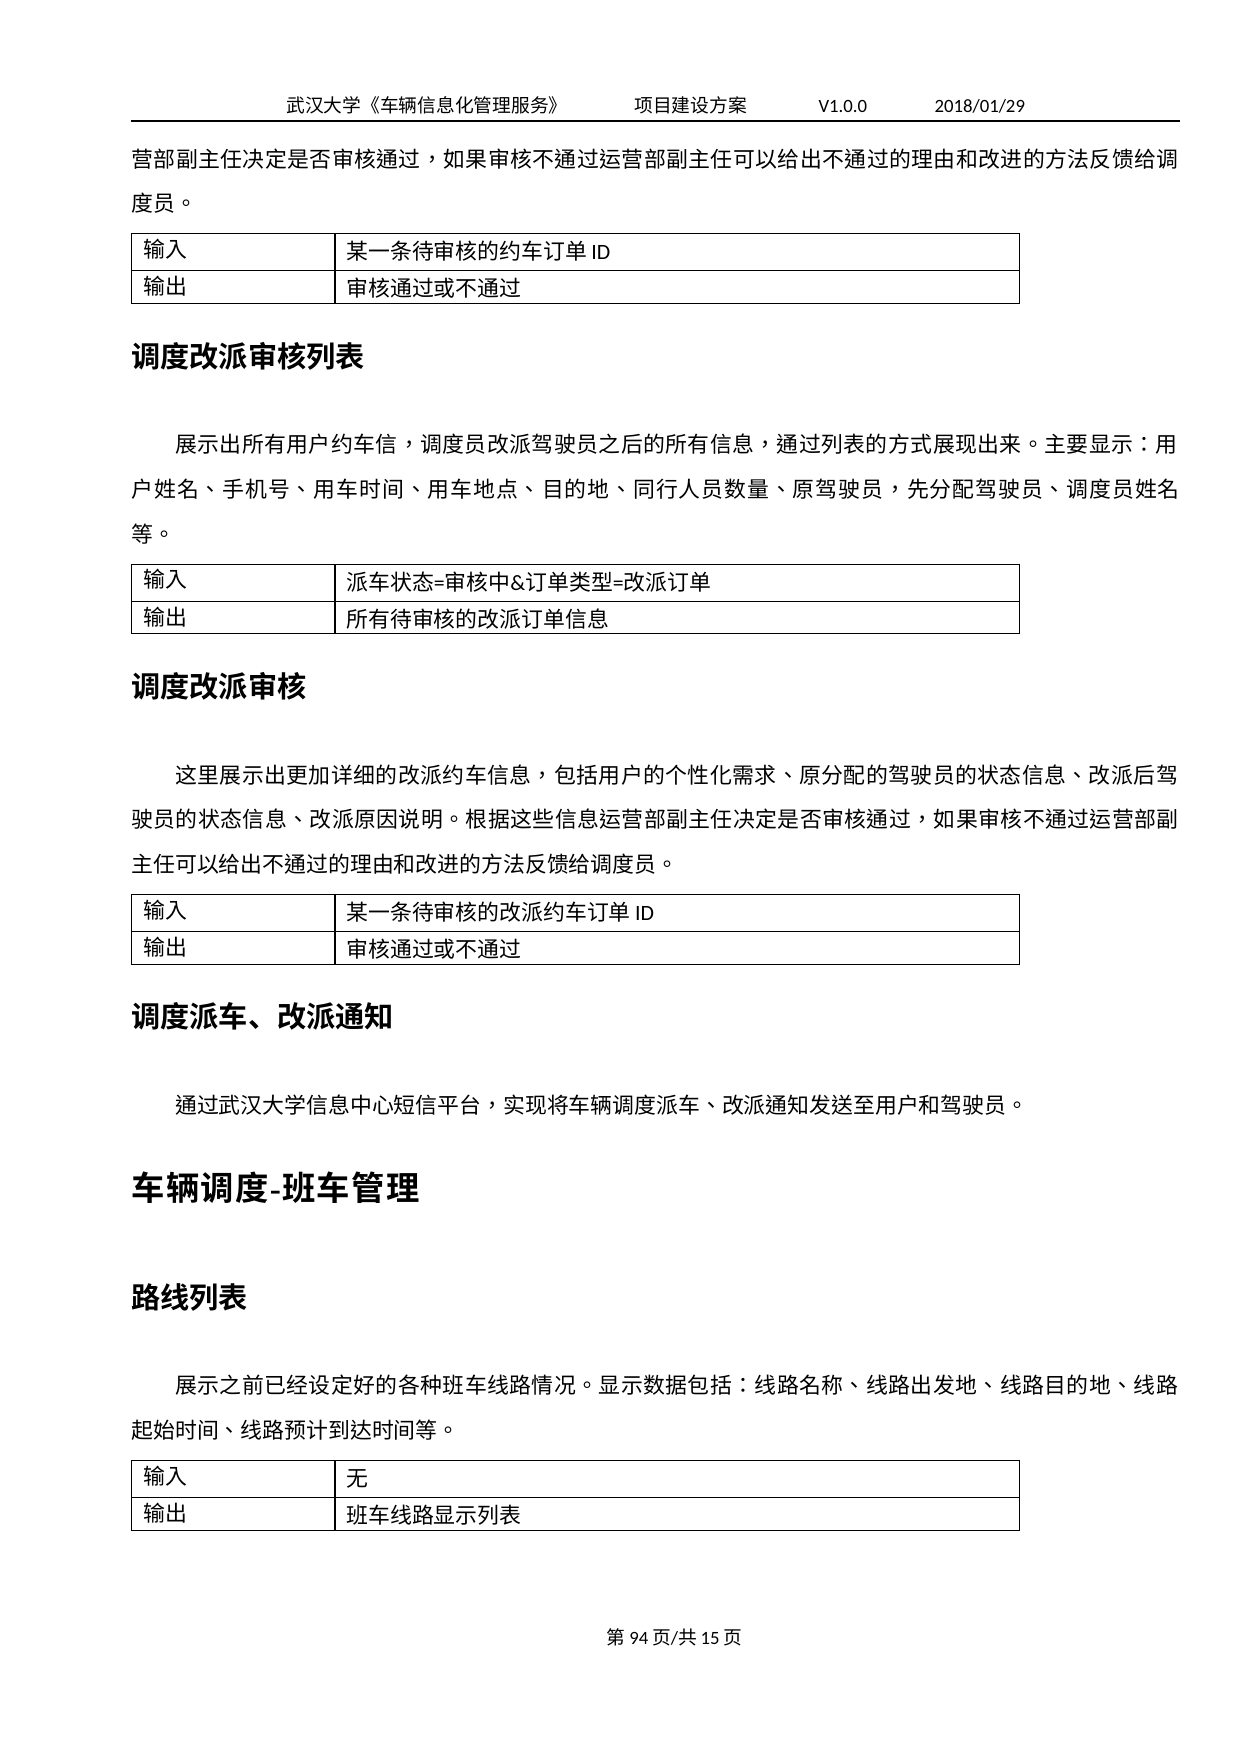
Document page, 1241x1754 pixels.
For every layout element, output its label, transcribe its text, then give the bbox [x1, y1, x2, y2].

text 这里展示出更加详细的改派约车信息，包括用户的个性化需求、原分配的驾驶员的状态信息、改派后驾驶员的状态信息、改派原因说明。根据这些信息运营部副主任决定是否审核通过，如果审核不通过运营部副主任可以给出不通过的理由和改进的方法反馈给调度员。 [131, 760, 1180, 879]
table_header 无 [336, 1461, 1019, 1497]
table_cell 输出 [132, 932, 334, 964]
table_header 输入 [132, 895, 334, 931]
table_cell 审核通过或不通过 [336, 932, 1019, 964]
subtitle 调度改派审核列表 [131, 333, 1180, 376]
table_header 某一条待审核的改派约车订单ID [336, 895, 1019, 931]
table_header 输入 [132, 234, 334, 270]
text 通过武汉大学信息中心短信平台，实现将车辆调度派车、改派通知发送至用户和驾驶员。 [131, 1090, 1180, 1120]
subtitle 路线列表 [131, 1274, 1180, 1317]
table_header 输入 [132, 565, 334, 601]
subtitle 车辆调度-班车管理 [131, 1162, 1180, 1210]
table_cell 审核通过或不通过 [336, 271, 1019, 303]
text 展示出所有用户约车信，调度员改派驾驶员之后的所有信息，通过列表的方式展现出来。主要显示：用户姓名、手机号、用车时间、用车地点、目的地、同行人员数量、原驾驶员，先分配驾驶员、调度员姓名等。 [131, 429, 1180, 548]
subtitle 调度改派审核 [131, 663, 1180, 706]
table_cell 输出 [132, 271, 334, 303]
text 展示之前已经设定好的各种班车线路情况。显示数据包括：线路名称、线路出发地、线路目的地、线路起始时间、线路预计到达时间等。 [131, 1370, 1180, 1445]
table_cell 所有待审核的改派订单信息 [336, 602, 1019, 633]
table_header 某一条待审核的约车订单ID [336, 234, 1019, 270]
table_cell 输出 [132, 1498, 334, 1530]
table_cell 输出 [132, 602, 334, 633]
table_cell 班车线路显示列表 [336, 1498, 1019, 1530]
subtitle 调度派车、改派通知 [131, 994, 1180, 1036]
table_header 输入 [132, 1461, 334, 1497]
table_header 派车状态=审核中&订单类型=改派订单 [336, 565, 1019, 601]
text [131, 144, 1180, 218]
